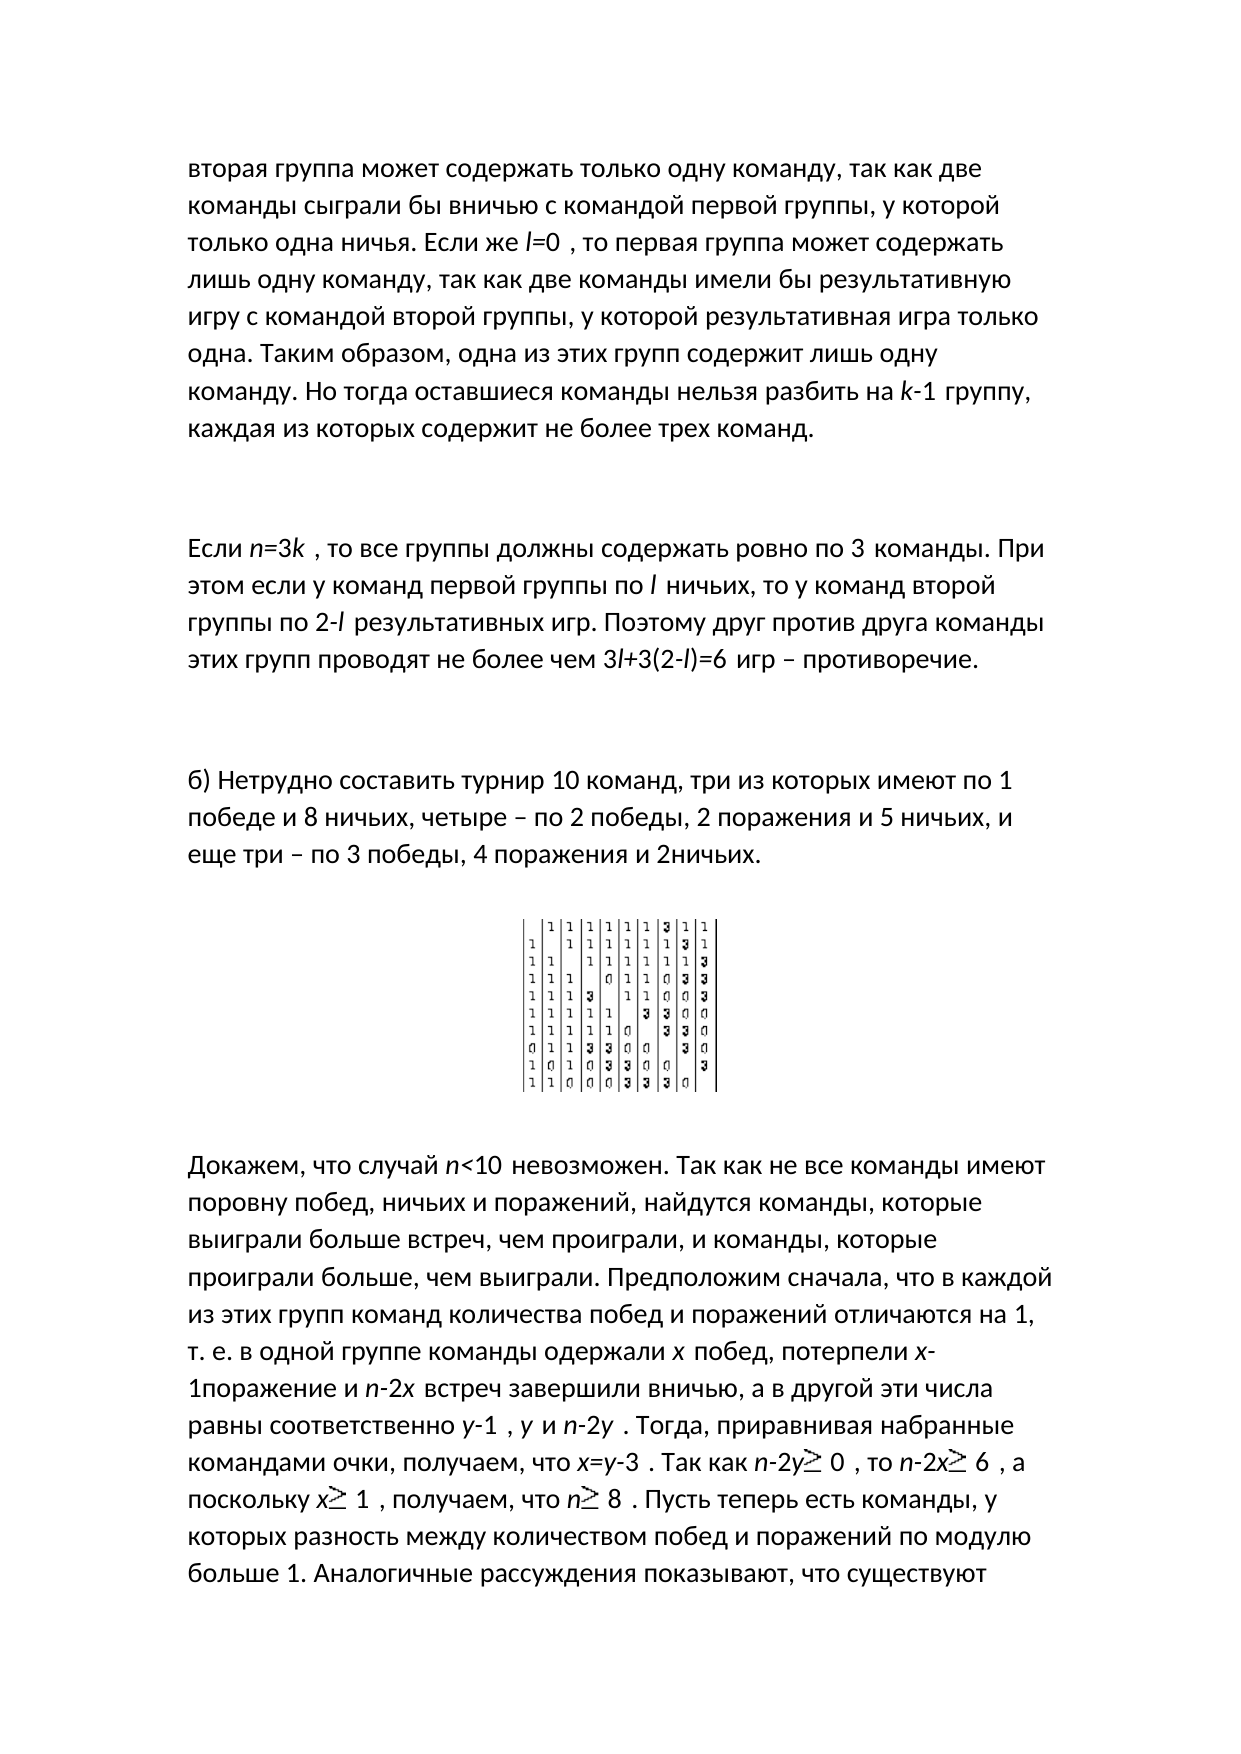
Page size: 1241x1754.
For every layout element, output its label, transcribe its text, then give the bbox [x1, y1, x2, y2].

picture [328, 1486, 346, 1509]
text б) Нетрудно составить турнир 10 команд, три из которых имеют по 1 победе и 8 ничьих, четыре – по 2 победы, 2 поражения и 5 ничьих, и еще три – по 3 победы, 4 поражения и 2ничьих. [187, 725, 1053, 901]
picture [523, 919, 717, 1092]
picture [803, 1449, 822, 1472]
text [187, 1110, 1053, 1589]
picture [948, 1449, 966, 1472]
text Если n=3k , то все группы должны содержать ровно по 3 команды. При этом если у команд первой группы по l ничьих, то у команд второй группы по 2-l результативных игр. Поэтому друг против друга команды этих групп проводят не более чем 3l+3(2-l)=6 игр – противоречие. [187, 493, 1053, 706]
picture [581, 1486, 599, 1509]
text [187, 150, 1053, 474]
